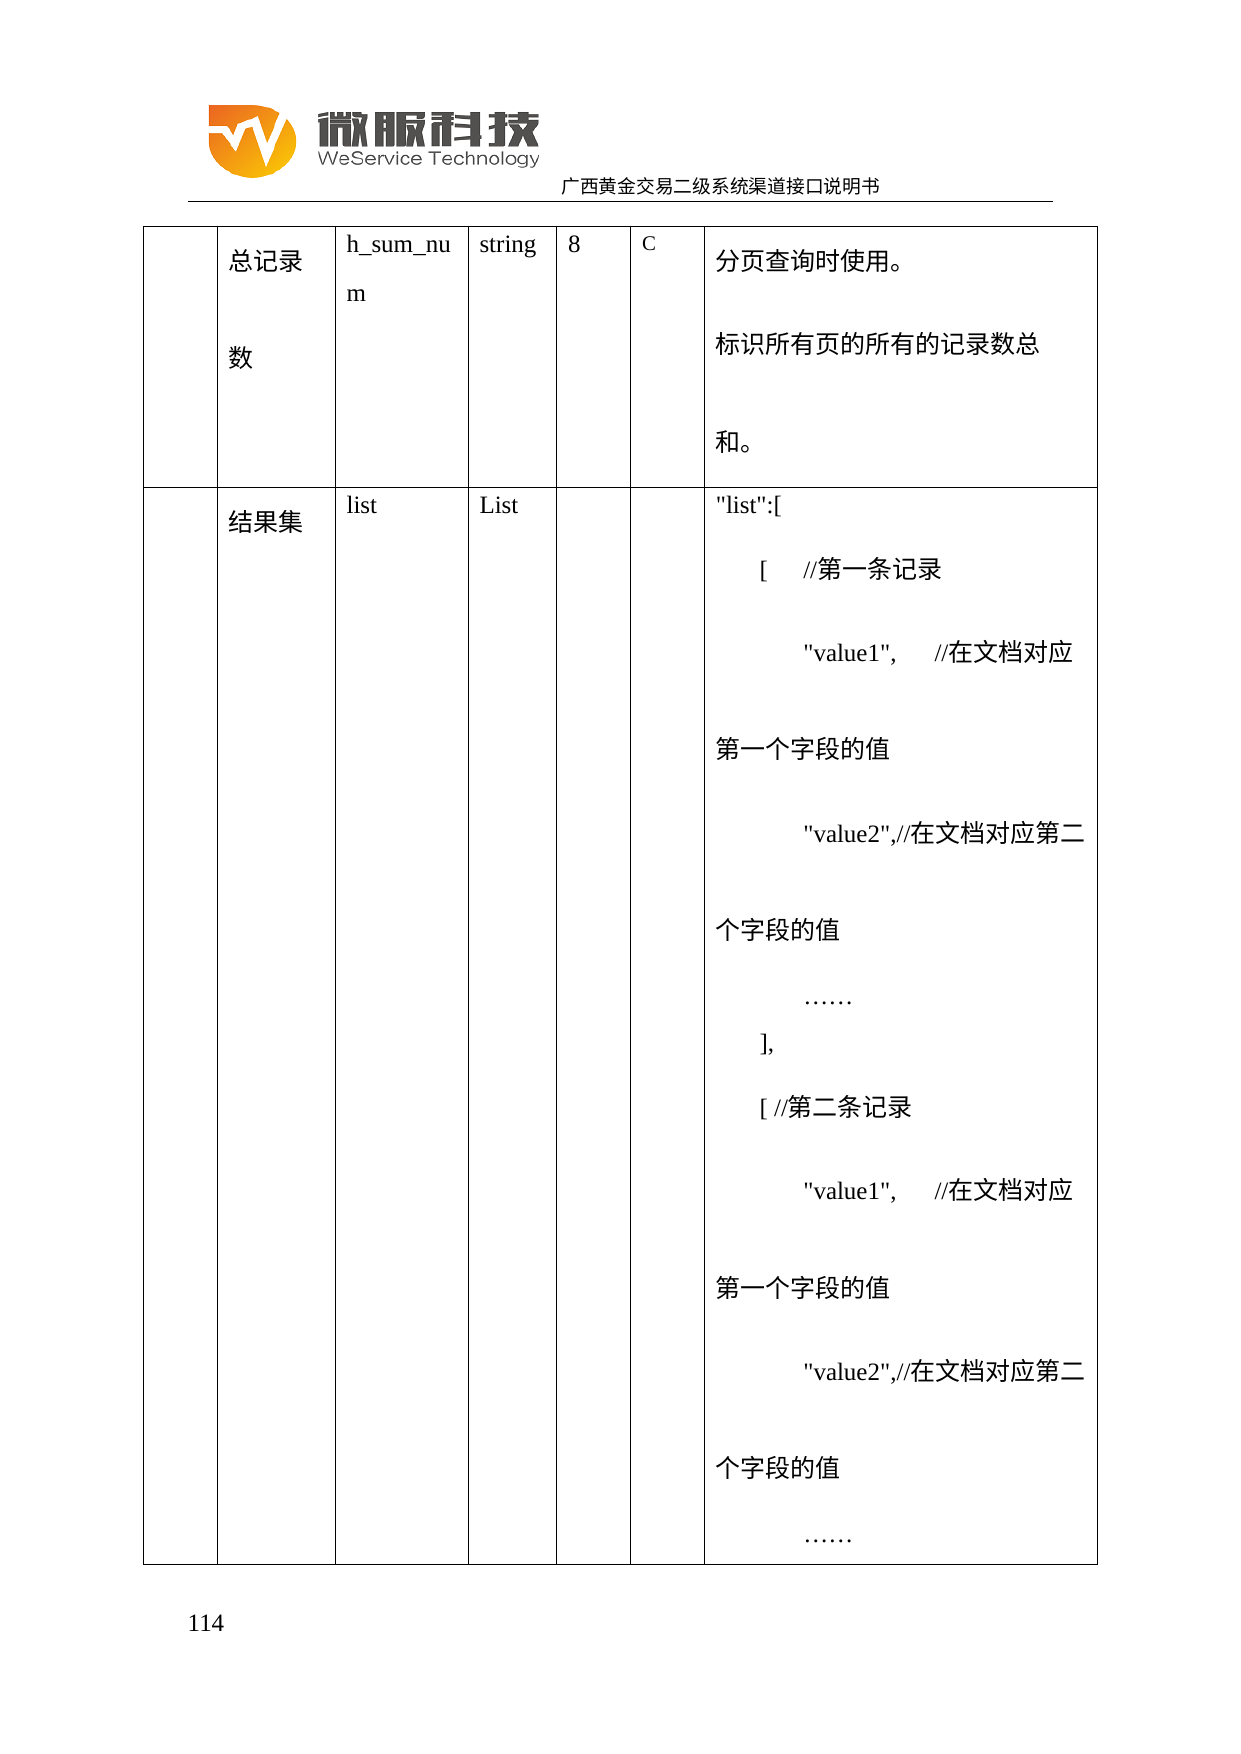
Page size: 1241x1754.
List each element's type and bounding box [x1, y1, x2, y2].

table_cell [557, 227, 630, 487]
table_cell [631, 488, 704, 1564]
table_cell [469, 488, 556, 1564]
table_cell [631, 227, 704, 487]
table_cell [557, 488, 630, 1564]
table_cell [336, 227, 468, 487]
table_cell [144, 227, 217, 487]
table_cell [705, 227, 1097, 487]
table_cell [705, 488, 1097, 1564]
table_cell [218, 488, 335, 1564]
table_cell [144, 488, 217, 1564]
picture [187, 88, 561, 194]
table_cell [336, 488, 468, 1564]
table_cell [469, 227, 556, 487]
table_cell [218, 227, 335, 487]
